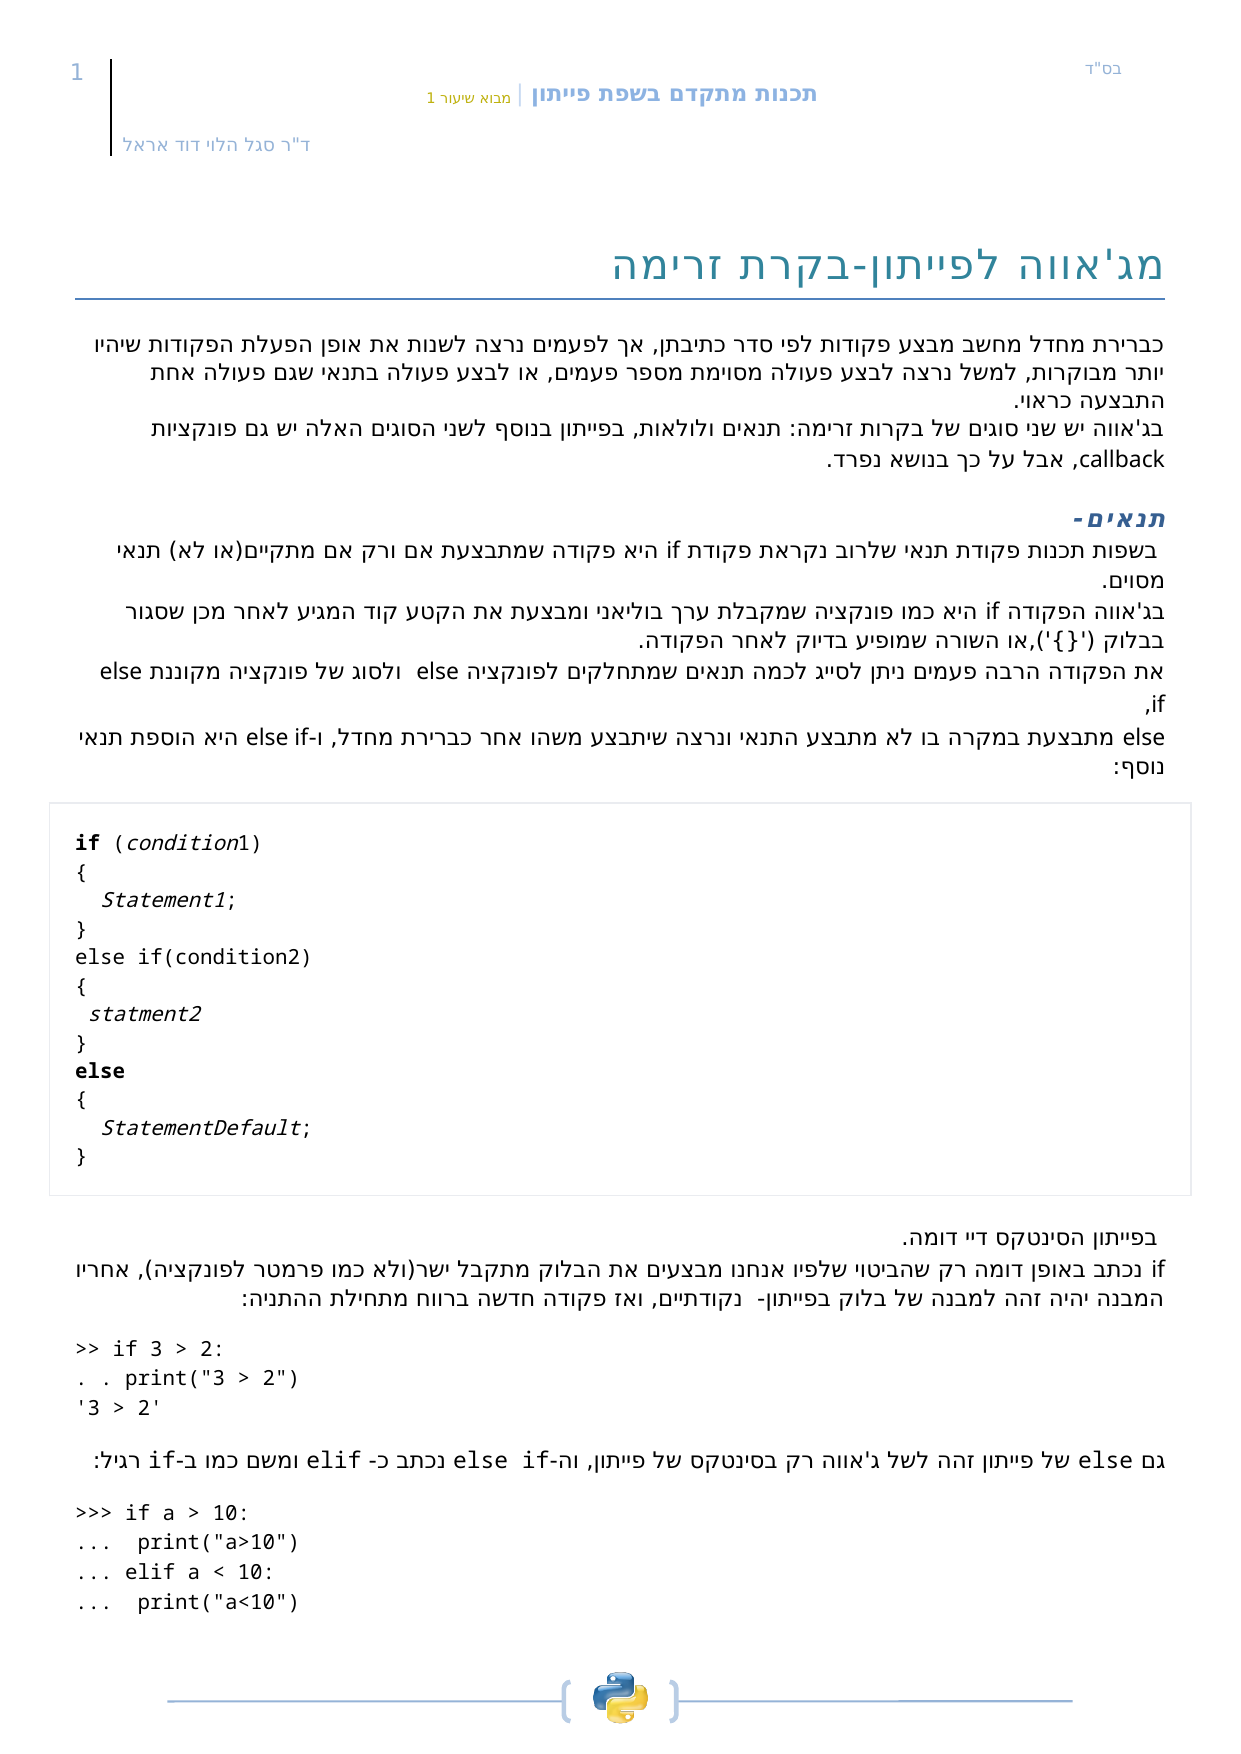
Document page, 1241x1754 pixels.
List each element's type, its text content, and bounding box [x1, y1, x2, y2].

text גם else של פייתון זהה לשל ג'אווה רק בסינטקס של פייתון, וה-else if נכתב כ- elif ומשם כמו ב-if רגיל: [75, 1444, 1165, 1475]
text } [50, 1115, 1190, 1195]
text if (condition1) [50, 804, 1190, 857]
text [75, 1498, 1165, 1615]
text Statement1; [75, 885, 1165, 914]
text { [75, 857, 1165, 885]
text בפייתון הסינטקס דיי דומה. if נכתב באופן דומה רק שהביטוי שלפיו אנחנו מבצעים את הבלוק מתקבל ישר(ולא כמו פרמטר לפונקציה), אחריו המבנה יהיה זהה למבנה של בלוק בפייתון- נקודתיים, ואז פקודה חדשה ברווח מתחילת ההתניה: [75, 1196, 1165, 1312]
picture [585, 1661, 655, 1744]
subtitle מג'אווה לפייתון-בקרת זרימה [75, 241, 1165, 298]
text } else if(condition2) { statment2 } [75, 914, 1165, 1056]
text כברירת מחדל מחשב מבצע פקודות לפי סדר כתיבתן, אך לפעמים נרצה לשנות את אופן הפעלת הפקודות שיהיו יותר מבוקרות, למשל נרצה לבצע פעולה מסוימת מספר פעמים, או לבצע פעולה בתנאי שגם פעולה אחת התבצעה כראוי. בג'אווה יש שני סוגים של בקרות זרימה: תנאים ולולאות, בפייתון בנוסף לשני הסוגים האלה יש גם פונקציות callback, אבל על כך בנושא נפרד. תנאים- בשפות תכנות פקודת תנאי שלרוב נקראת פקודת if היא פקודה שמתבצעת אם ורק אם מתקיים(או לא) תנאי מסוים. בג'אווה הפקודה if היא כמו פונקציה שמקבלת ערך בוליאני ומבצעת את הקטע קוד המגיע לאחר מכן שסגור בבלוק ('{}'),או השורה שמופיע בדיוק לאחר הפקודה. את הפקודה הרבה פעמים ניתן לסייג לכמה תנאים שמתחלקים לפונקציה else ולסוג של פונקציה מקוננת else if, else מתבצעת במקרה בו לא מתבצע התנאי ונרצה שיתבצע משהו אחר כברירת מחדל, ו-else if היא הוספת תנאי נוסף: [75, 331, 1165, 780]
text else [75, 1056, 1165, 1084]
text { [75, 1084, 1165, 1113]
text >> if 3 > 2: . . print("3 > 2") '3 > 2' [75, 1334, 1165, 1422]
